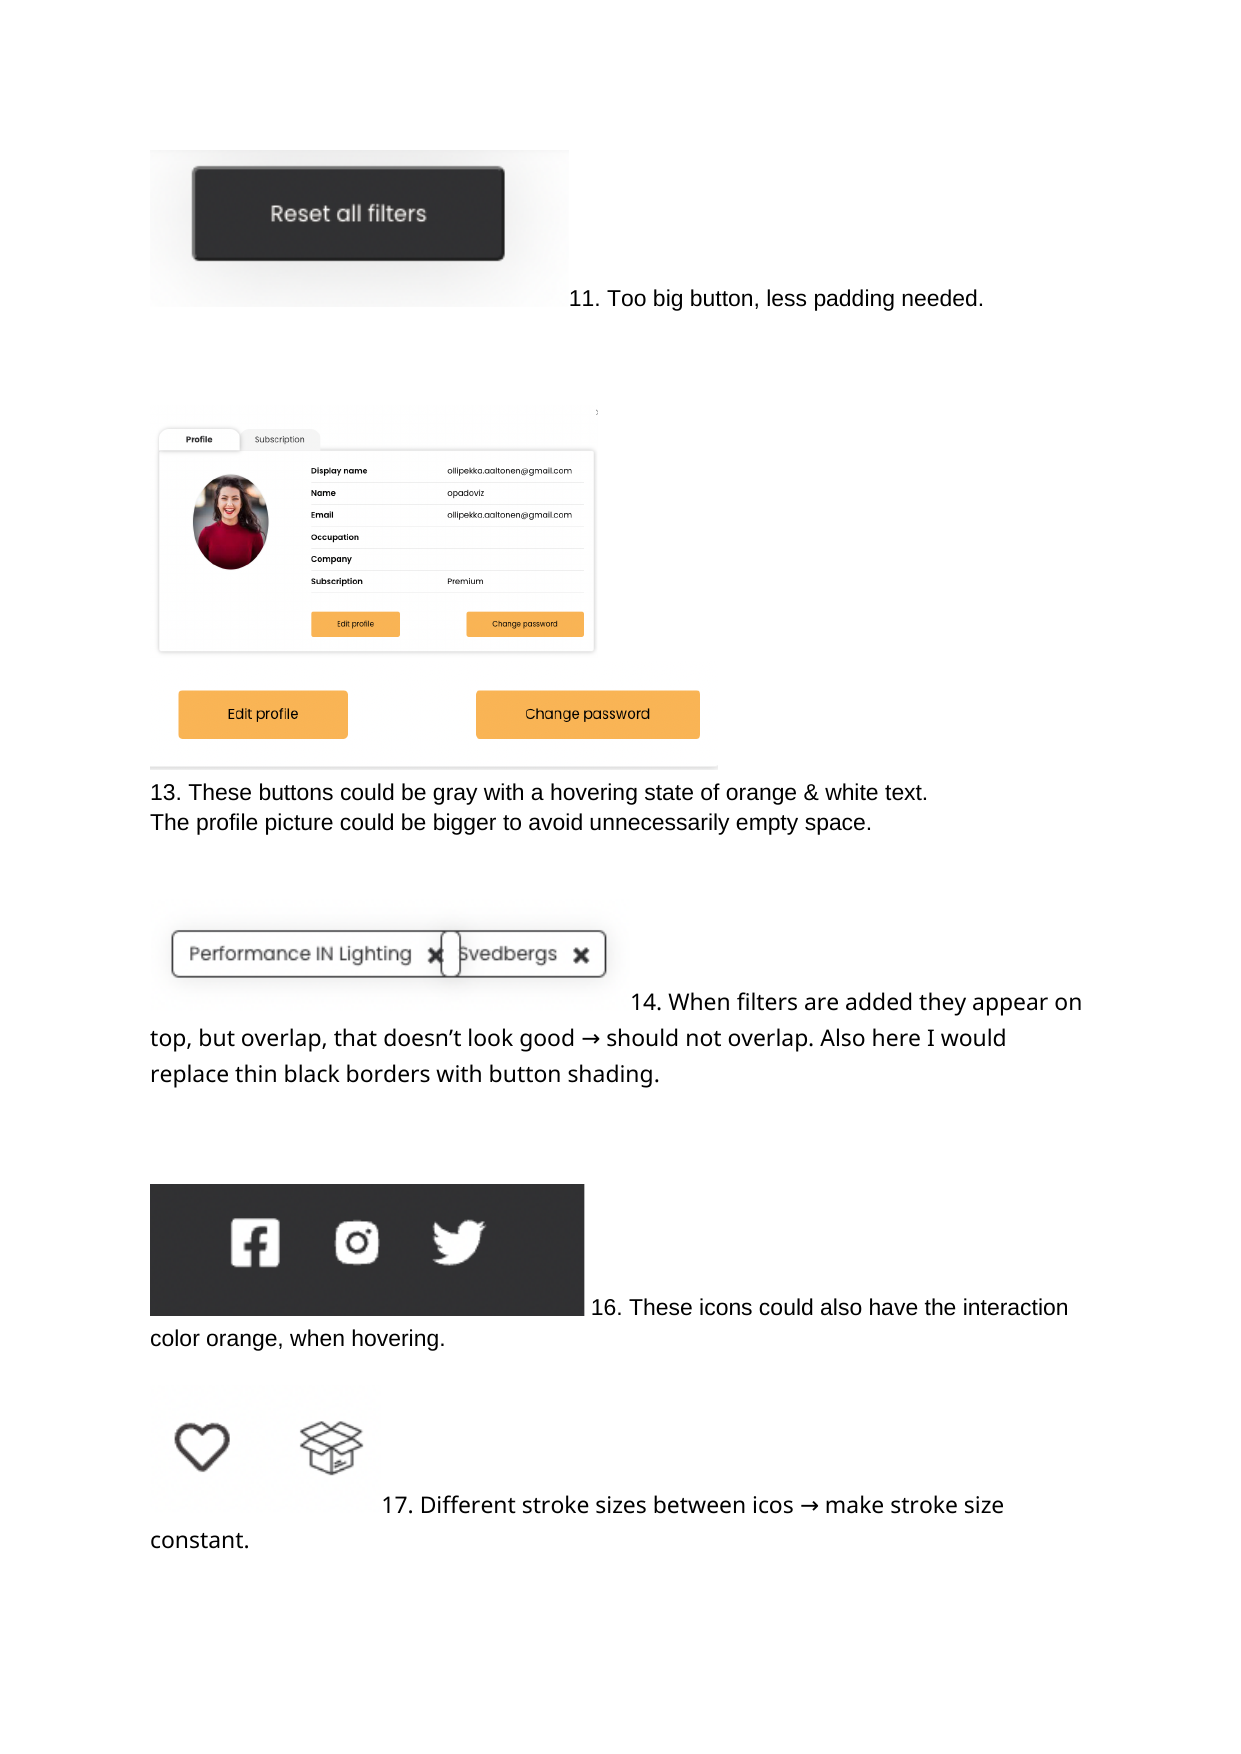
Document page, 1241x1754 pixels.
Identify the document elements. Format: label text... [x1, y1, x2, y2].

text 17. Different stroke sizes between icos → make stroke size constant. [150, 1385, 1090, 1556]
picture [150, 899, 630, 1011]
picture [150, 1184, 585, 1316]
picture [150, 150, 569, 307]
picture [150, 1385, 382, 1513]
picture [150, 405, 598, 658]
text 13. These buttons could be gray with a hovering state of orange & white text. [150, 779, 1090, 805]
text The profile picture could be bigger to avoid unnecessarily empty space. [150, 809, 1090, 835]
picture [150, 661, 718, 770]
